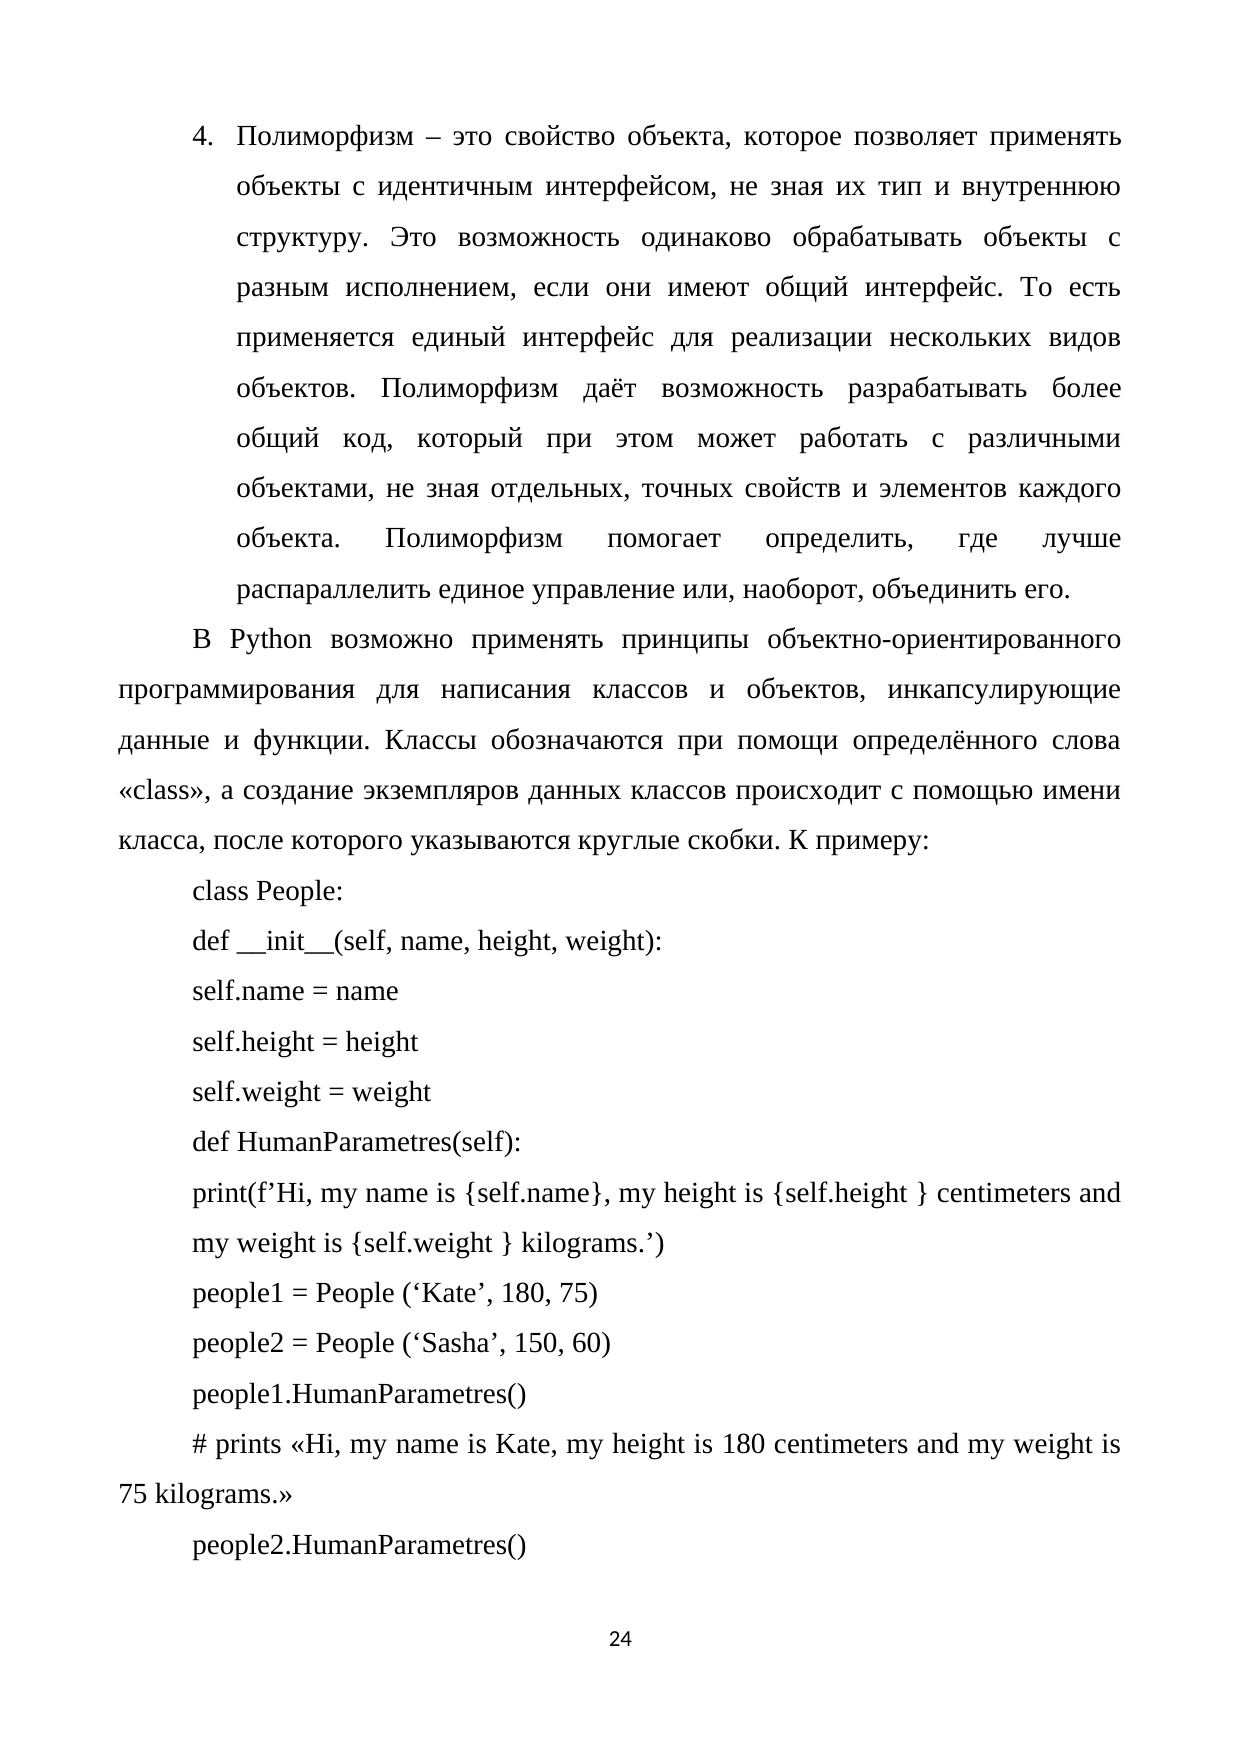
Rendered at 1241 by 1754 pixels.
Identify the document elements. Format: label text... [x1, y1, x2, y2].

text def __init__(self, name, height, weight): [118, 923, 1122, 957]
list Полиморфизм – это свойство объекта, которое позволяет применять объекты с идентичным интерфейсом, не зная их тип и внутреннюю структуру. Это возможность одинаково обрабатывать объекты с разным исполнением, если они имеют общий интерфейс. То есть применяется единый интерфейс для реализации нескольких видов объектов. Полиморфизм даёт возможность разрабатывать более общий код, который при этом может работать с различными объектами, не зная отдельных, точных свойств и элементов каждого объекта. Полиморфизм помогает определить, где лучше распараллелить единое управление или, наоборот, объединить его. [192, 118, 1122, 604]
text В Python возможно применять принципы объектно-ориентированного программирования для написания классов и объектов, инкапсулирующие данные и функции. Классы обозначаются при помощи определённого слова «class», а создание экземпляров данных классов происходит с помощью имени класса, после которого указываются круглые скобки. К примеру: [118, 621, 1122, 856]
text class People: [118, 873, 1122, 906]
text self.weight = weight [118, 1074, 1122, 1108]
text self.name = name [118, 973, 1122, 1007]
text people1.HumanParametres() [118, 1376, 1122, 1409]
text people2.HumanParametres() [118, 1527, 1122, 1560]
text print(f’Hi, my name is {self.name}, my height is {self.height } centimeters and my weight is {self.weight } kilograms.’) [192, 1175, 1122, 1258]
text # prints «Hi, my name is Kate, my height is 180 centimeters and my weight is 75 kilograms.» [118, 1426, 1122, 1510]
text def HumanParametres(self): [118, 1124, 1122, 1158]
text self.height = height [118, 1024, 1122, 1057]
text people1 = People (‘Kate’, 180, 75) [118, 1275, 1122, 1309]
text people2 = People (‘Sasha’, 150, 60) [118, 1326, 1122, 1359]
